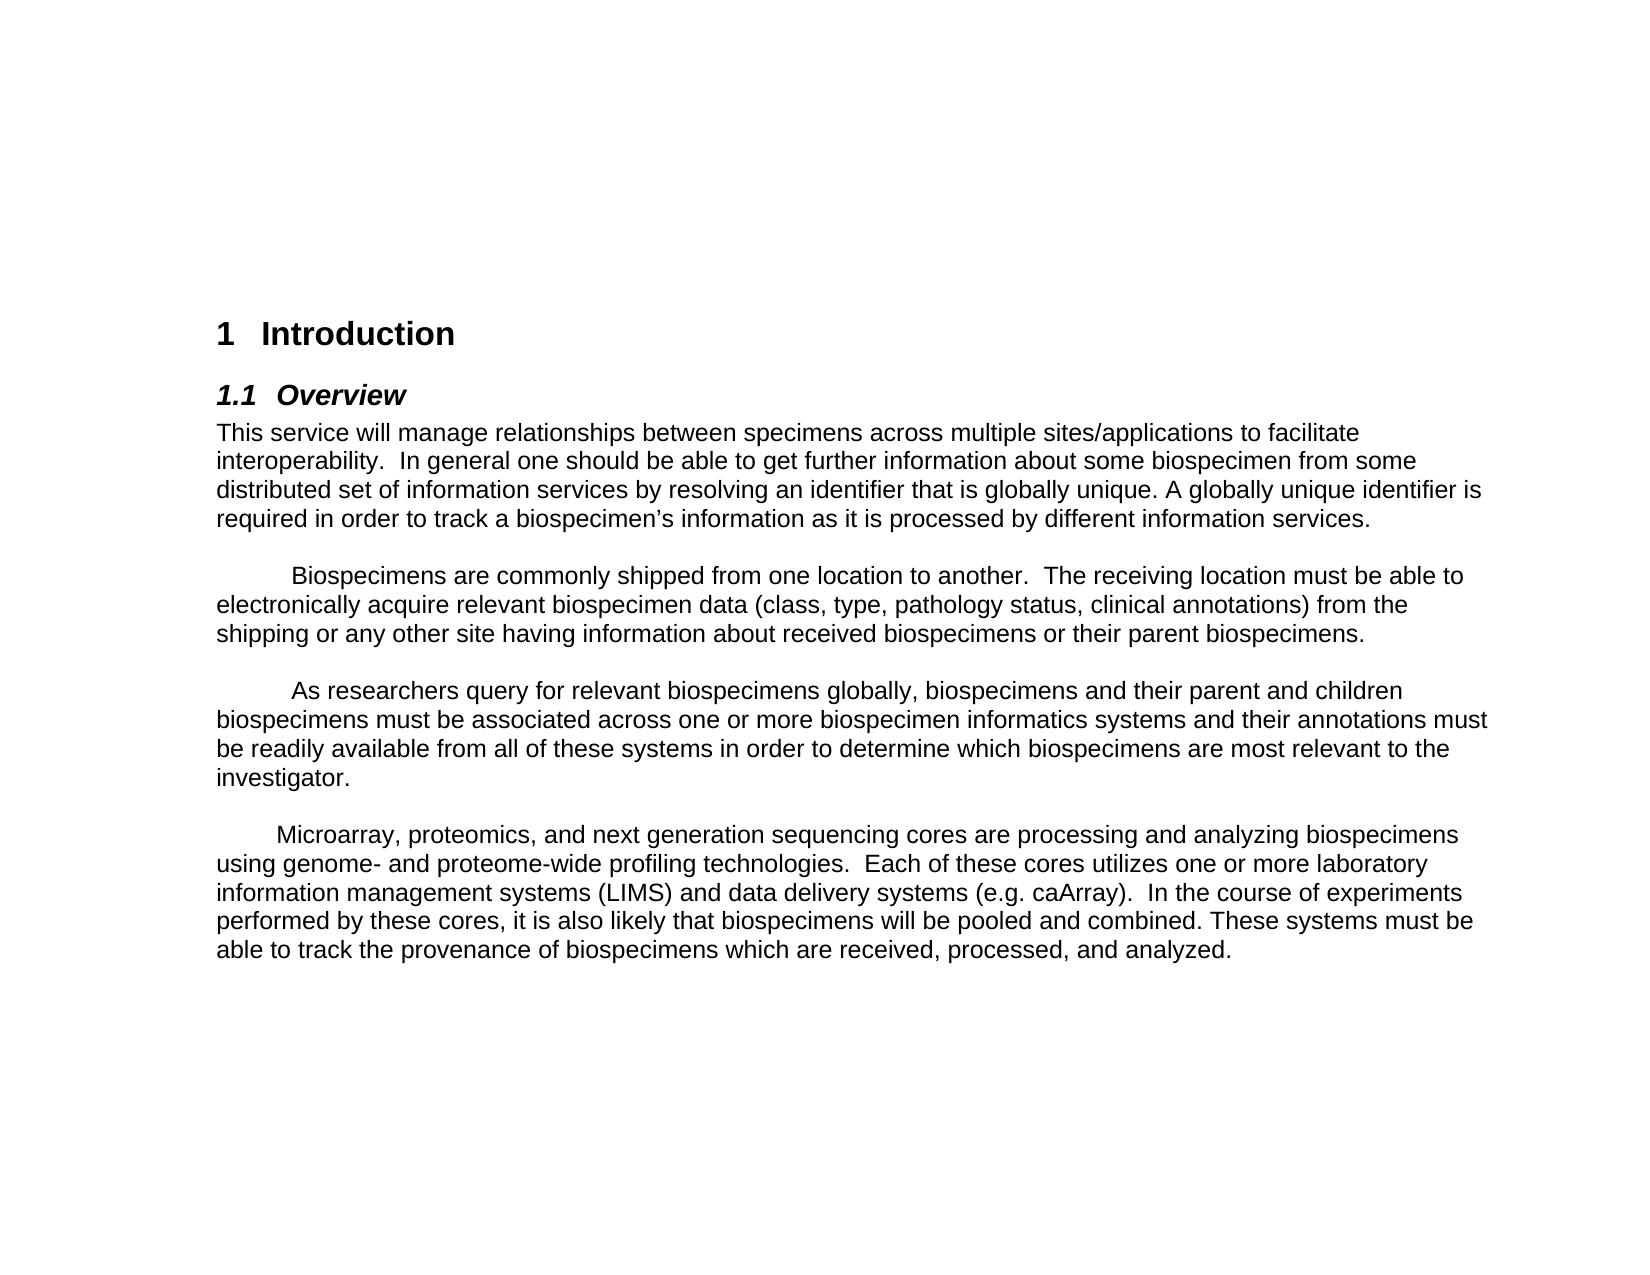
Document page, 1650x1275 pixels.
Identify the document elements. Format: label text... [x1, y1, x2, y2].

subtitle Introduction [216, 314, 1500, 353]
text Biospecimens are commonly shipped from one location to another. The receiving location must be able to electronically acquire relevant biospecimen data (class, type, pathology status, clinical annotations) from the shipping or any other site having information about received biospecimens or their parent biospecimens. [216, 561, 1500, 648]
text Microarray, proteomics, and next generation sequencing cores are processing and analyzing biospecimens using genome- and proteome-wide profiling technologies. Each of these cores utilizes one or more laboratory information management systems (LIMS) and data delivery systems (e.g. caArray). In the course of experiments performed by these cores, it is also likely that biospecimens will be pooled and combined. These systems must be able to track the provenance of biospecimens which are received, processed, and analyzed. [216, 820, 1500, 964]
text This service will manage relationships between specimens across multiple sites/applications to facilitate interoperability. In general one should be able to get further information about some biospecimen from some distributed set of information services by resolving an identifier that is globally unique. A globally unique identifier is required in order to track a biospecimen’s information as it is processed by different information services. [216, 418, 1500, 533]
subtitle Overview [216, 378, 1500, 411]
text As researchers query for relevant biospecimens globally, biospecimens and their parent and children biospecimens must be associated across one or more biospecimen informatics systems and their annotations must be readily available from all of these systems in order to determine which biospecimens are most relevant to the investigator. [216, 676, 1500, 791]
